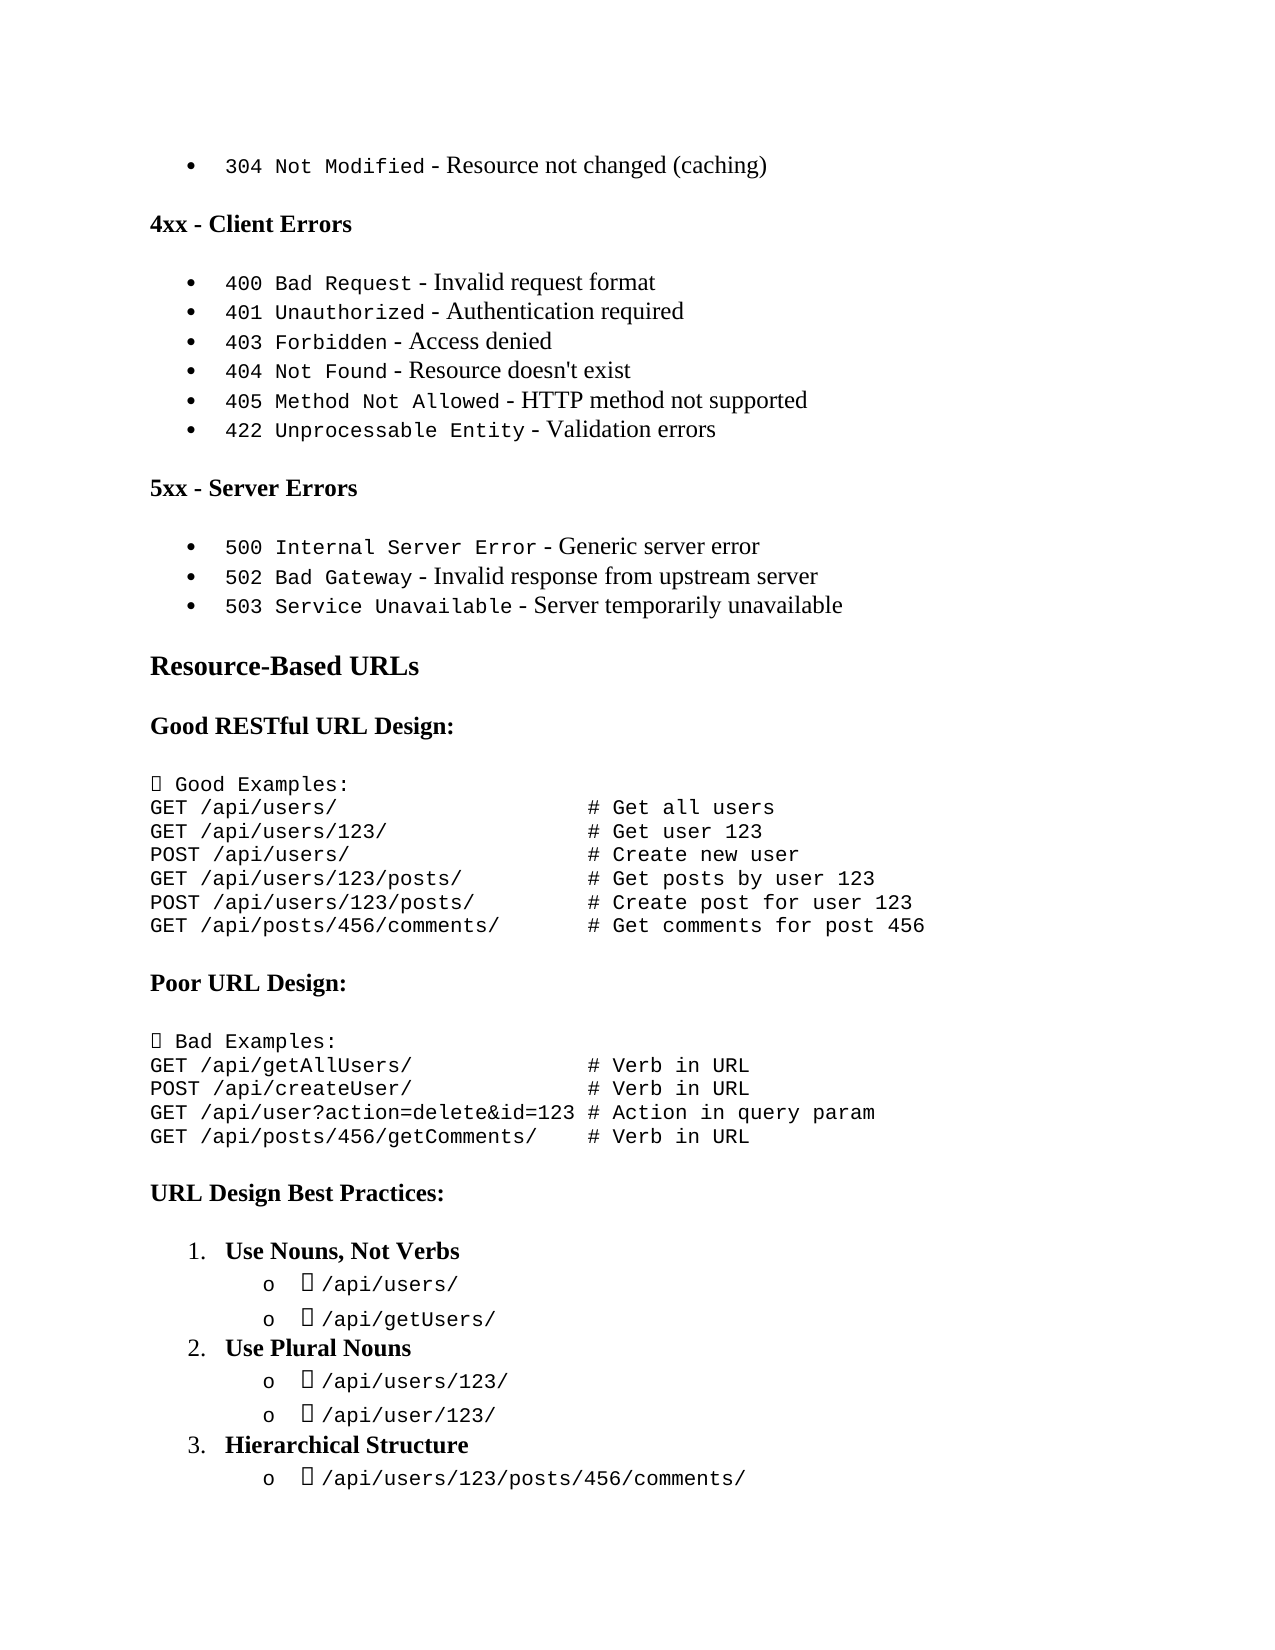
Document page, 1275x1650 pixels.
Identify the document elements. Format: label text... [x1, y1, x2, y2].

list 404 Not Found - Resource doesn't exist [187, 355, 1125, 385]
text GET /api/posts/456/comments/ # Get comments for post 456 [150, 915, 1125, 939]
text ✅ Good Examples: [150, 769, 1125, 797]
text GET /api/users/ # Get all users [150, 797, 1125, 821]
text POST /api/users/ # Create new user [150, 844, 1125, 868]
text ❌ Bad Examples: [150, 1026, 1125, 1055]
text URL Design Best Practices: [150, 1178, 1125, 1207]
text GET /api/getAllUsers/ # Verb in URL [150, 1055, 1125, 1078]
text 4xx - Client Errors [150, 209, 1125, 237]
list 405 Method Not Allowed - HTTP method not supported [187, 385, 1125, 414]
list Hierarchical Structure [187, 1430, 1125, 1459]
text GET /api/user?action=delete&id=123 # Action in query param [150, 1102, 1125, 1126]
list 500 Internal Server Error - Generic server error [187, 531, 1125, 561]
text POST /api/createUser/ # Verb in URL [150, 1078, 1125, 1102]
list ✅ /api/users/123/ [262, 1362, 1125, 1396]
list 502 Bad Gateway - Invalid response from upstream server [187, 561, 1125, 590]
list ✅ /api/users/ [262, 1265, 1125, 1299]
list 422 Unprocessable Entity - Validation errors [187, 414, 1125, 444]
list 304 Not Modified - Resource not changed (caching) [187, 150, 1125, 179]
text GET /api/users/123/ # Get user 123 [150, 821, 1125, 844]
list ❌ /api/getUsers/ [262, 1299, 1125, 1333]
list 401 Unauthorized - Authentication required [187, 296, 1125, 326]
list Use Nouns, Not Verbs [187, 1236, 1125, 1265]
list 400 Bad Request - Invalid request format [187, 267, 1125, 296]
text GET /api/users/123/posts/ # Get posts by user 123 [150, 868, 1125, 892]
list 503 Service Unavailable - Server temporarily unavailable [187, 590, 1125, 620]
text GET /api/posts/456/getComments/ # Verb in URL [150, 1126, 1125, 1149]
list ✅ /api/users/123/posts/456/comments/ [262, 1459, 1125, 1493]
text POST /api/users/123/posts/ # Create post for user 123 [150, 892, 1125, 915]
list 403 Forbidden - Access denied [187, 326, 1125, 355]
list Use Plural Nouns [187, 1333, 1125, 1362]
text Good RESTful URL Design: [150, 711, 1125, 739]
list ❌ /api/user/123/ [262, 1396, 1125, 1430]
text Resource-Based URLs [150, 649, 1125, 682]
text 5xx - Server Errors [150, 473, 1125, 502]
text Poor URL Design: [150, 968, 1125, 997]
